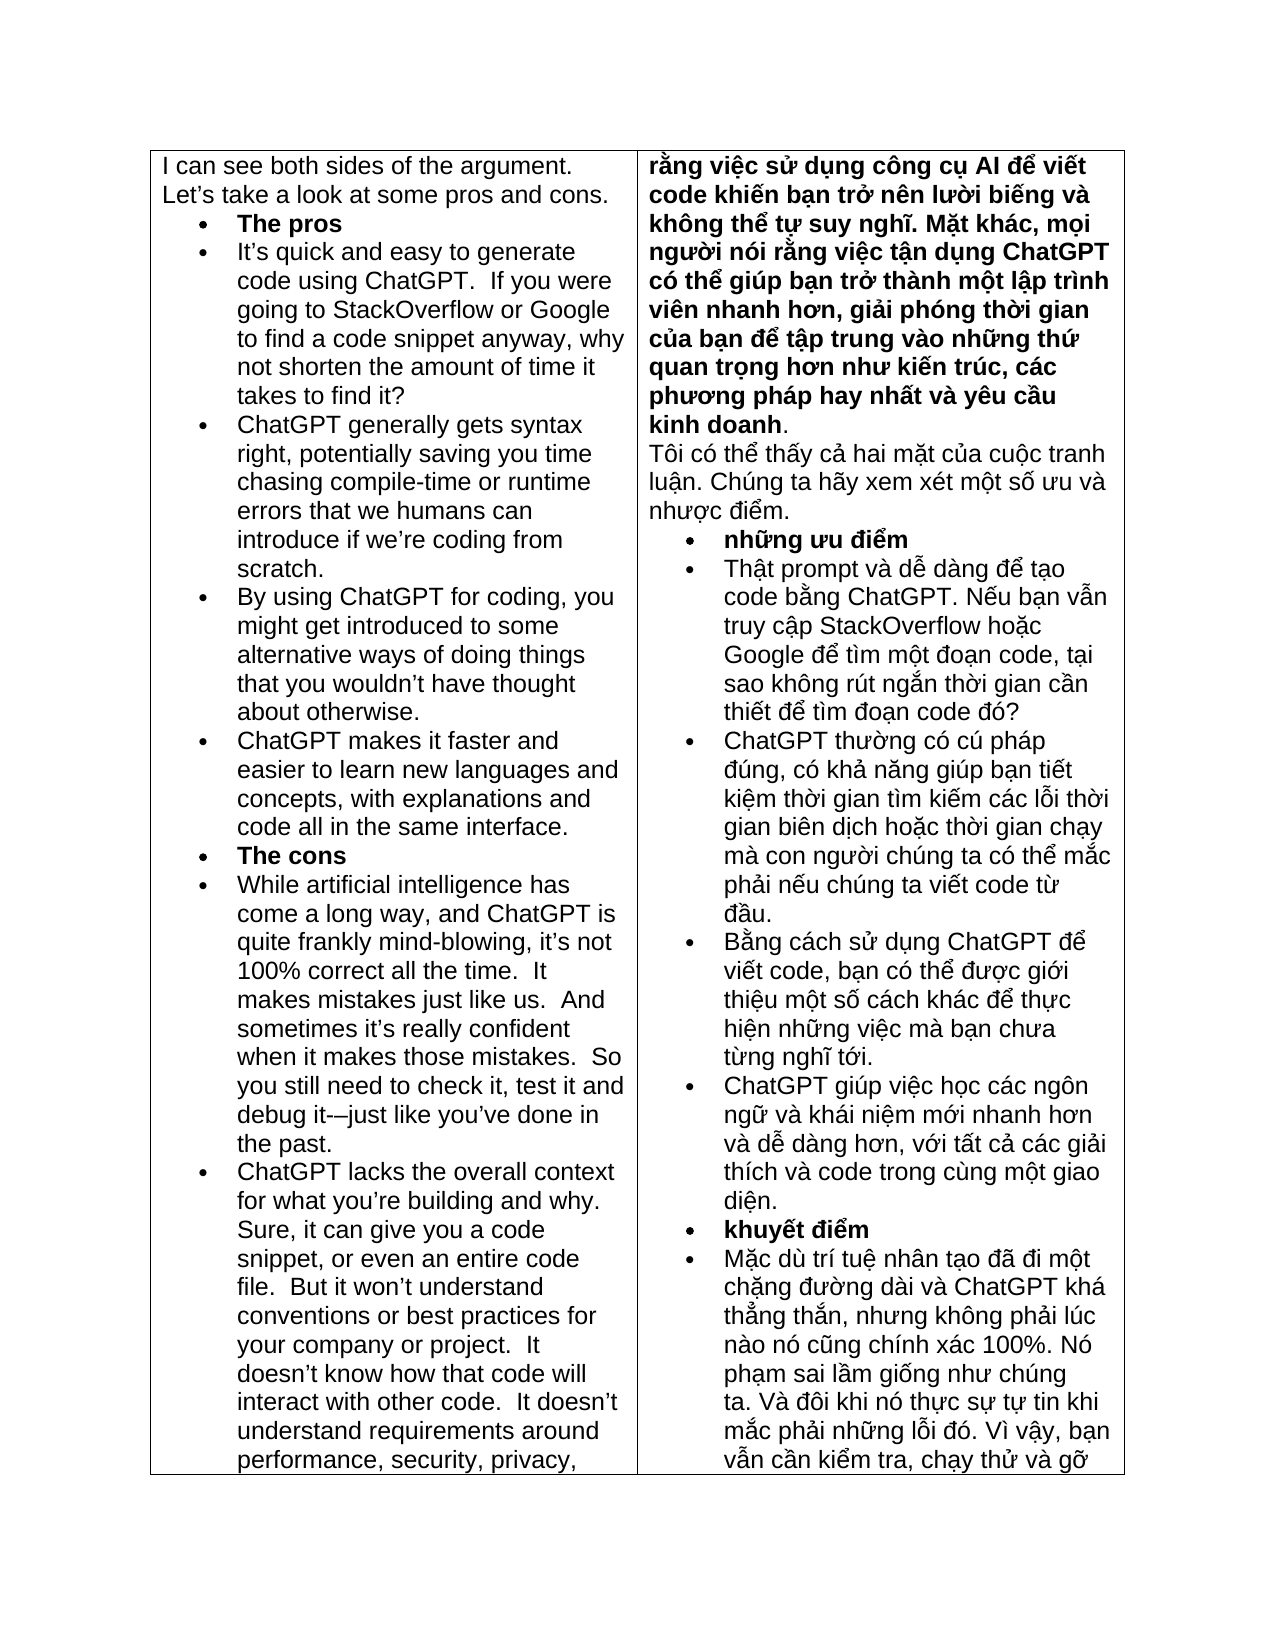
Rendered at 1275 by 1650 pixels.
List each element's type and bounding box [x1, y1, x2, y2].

table_header [638, 151, 1124, 1473]
table_header [151, 151, 637, 1473]
